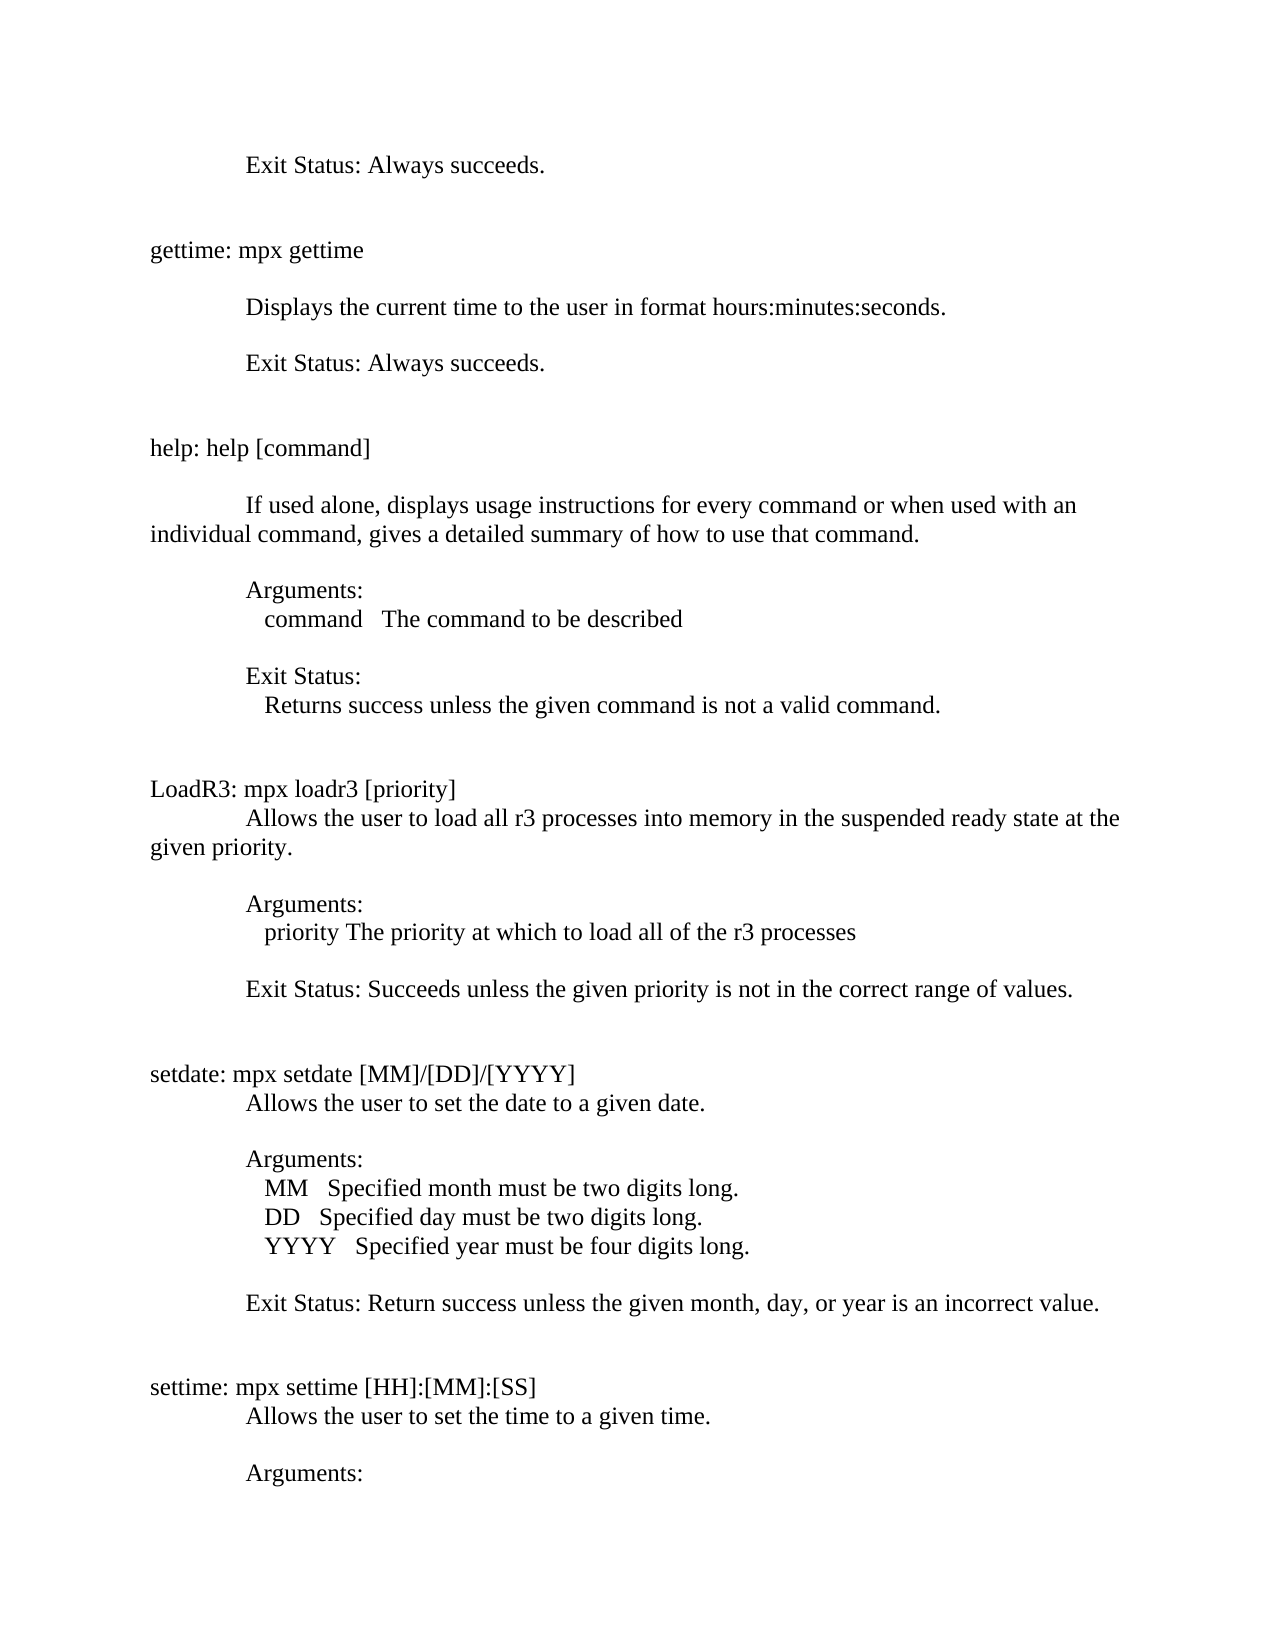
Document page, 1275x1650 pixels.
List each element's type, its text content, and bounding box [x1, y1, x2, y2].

text Exit Status: Succeeds unless the given priority is not in the correct range of values. [150, 974, 1125, 1003]
text Allows the user to set the time to a given time. [150, 1401, 1125, 1430]
text Exit Status: Always succeeds. [150, 348, 1125, 377]
text Allows the user to load all r3 processes into memory in the suspended ready state at the given priority. [150, 803, 1125, 861]
text YYYY Specified year must be four digits long. [150, 1231, 1125, 1259]
text Arguments: [150, 889, 1125, 917]
text MM Specified month must be two digits long. [150, 1173, 1125, 1202]
text Arguments: [150, 1144, 1125, 1173]
text Exit Status: Always succeeds. [150, 150, 1125, 179]
text Arguments: [150, 1458, 1125, 1487]
text setdate: mpx setdate [MM]/[DD]/[YYYY] [150, 1059, 1125, 1088]
text DD Specified day must be two digits long. [150, 1202, 1125, 1231]
text If used alone, displays usage instructions for every command or when used with an individual command, gives a detailed summary of how to use that command. [150, 490, 1125, 547]
text Allows the user to set the date to a given date. [150, 1088, 1125, 1117]
text priority The priority at which to load all of the r3 processes [150, 917, 1125, 946]
text Exit Status: [150, 661, 1125, 690]
text settime: mpx settime [HH]:[MM]:[SS] [150, 1372, 1125, 1401]
text LoadR3: mpx loadr3 [priority] [150, 774, 1125, 803]
text Exit Status: Return success unless the given month, day, or year is an incorrect value. [150, 1288, 1125, 1316]
text command The command to be described [150, 604, 1125, 633]
text Arguments: [150, 575, 1125, 604]
text gettime: mpx gettime [150, 235, 1125, 263]
text Displays the current time to the user in format hours:minutes:seconds. [150, 292, 1125, 320]
text Returns success unless the given command is not a valid command. [150, 690, 1125, 718]
text help: help [command] [150, 433, 1125, 462]
